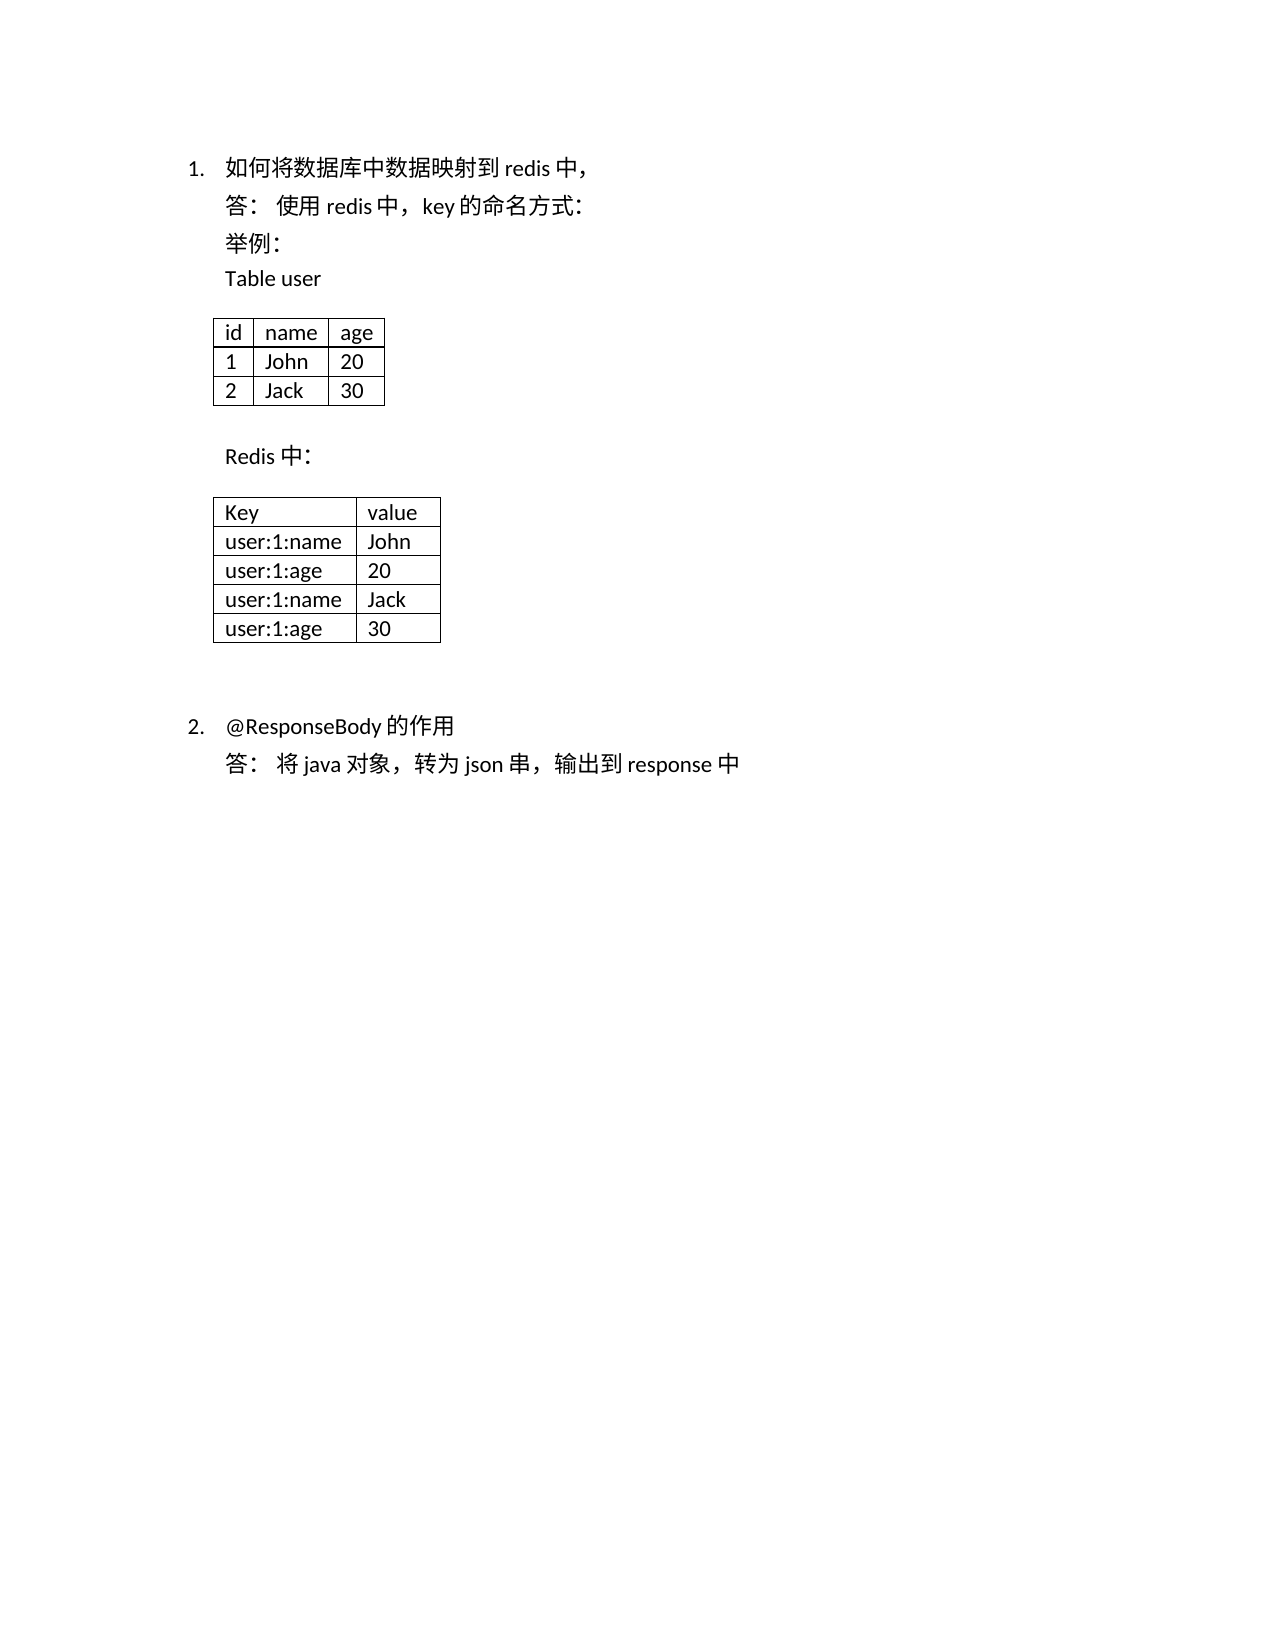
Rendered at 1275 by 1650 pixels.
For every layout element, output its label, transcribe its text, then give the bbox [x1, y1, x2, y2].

table_header id [214, 319, 253, 346]
table_cell user:1:age [214, 556, 356, 584]
table_cell 30 [357, 614, 440, 642]
table_cell 20 [329, 348, 384, 376]
table_cell user:1:name [214, 585, 356, 613]
table_cell Jack [357, 585, 440, 613]
table_cell 30 [329, 377, 384, 404]
table_cell user:1:name [214, 527, 356, 555]
table_cell user:1:age [214, 614, 356, 642]
table_header age [329, 319, 384, 346]
list Table user [225, 264, 1125, 292]
list 举例： [225, 226, 1125, 259]
table_header value [357, 498, 440, 526]
table_cell 20 [357, 556, 440, 584]
table_header Key [214, 498, 356, 526]
list 如何将数据库中数据映射到redis中， [187, 150, 1125, 183]
table_cell John [357, 527, 440, 555]
list @ResponseBody的作用 [187, 707, 1125, 741]
list 答： 使用redis中，key的命名方式： [225, 188, 1125, 221]
table_cell John [254, 348, 328, 376]
table_cell 1 [214, 348, 253, 376]
list 答： 将java对象，转为json串，输出到response中 [225, 746, 1125, 779]
table_cell Jack [254, 377, 328, 404]
table_cell 2 [214, 377, 253, 404]
table_header name [254, 319, 328, 346]
list Redis中： [225, 438, 1125, 471]
